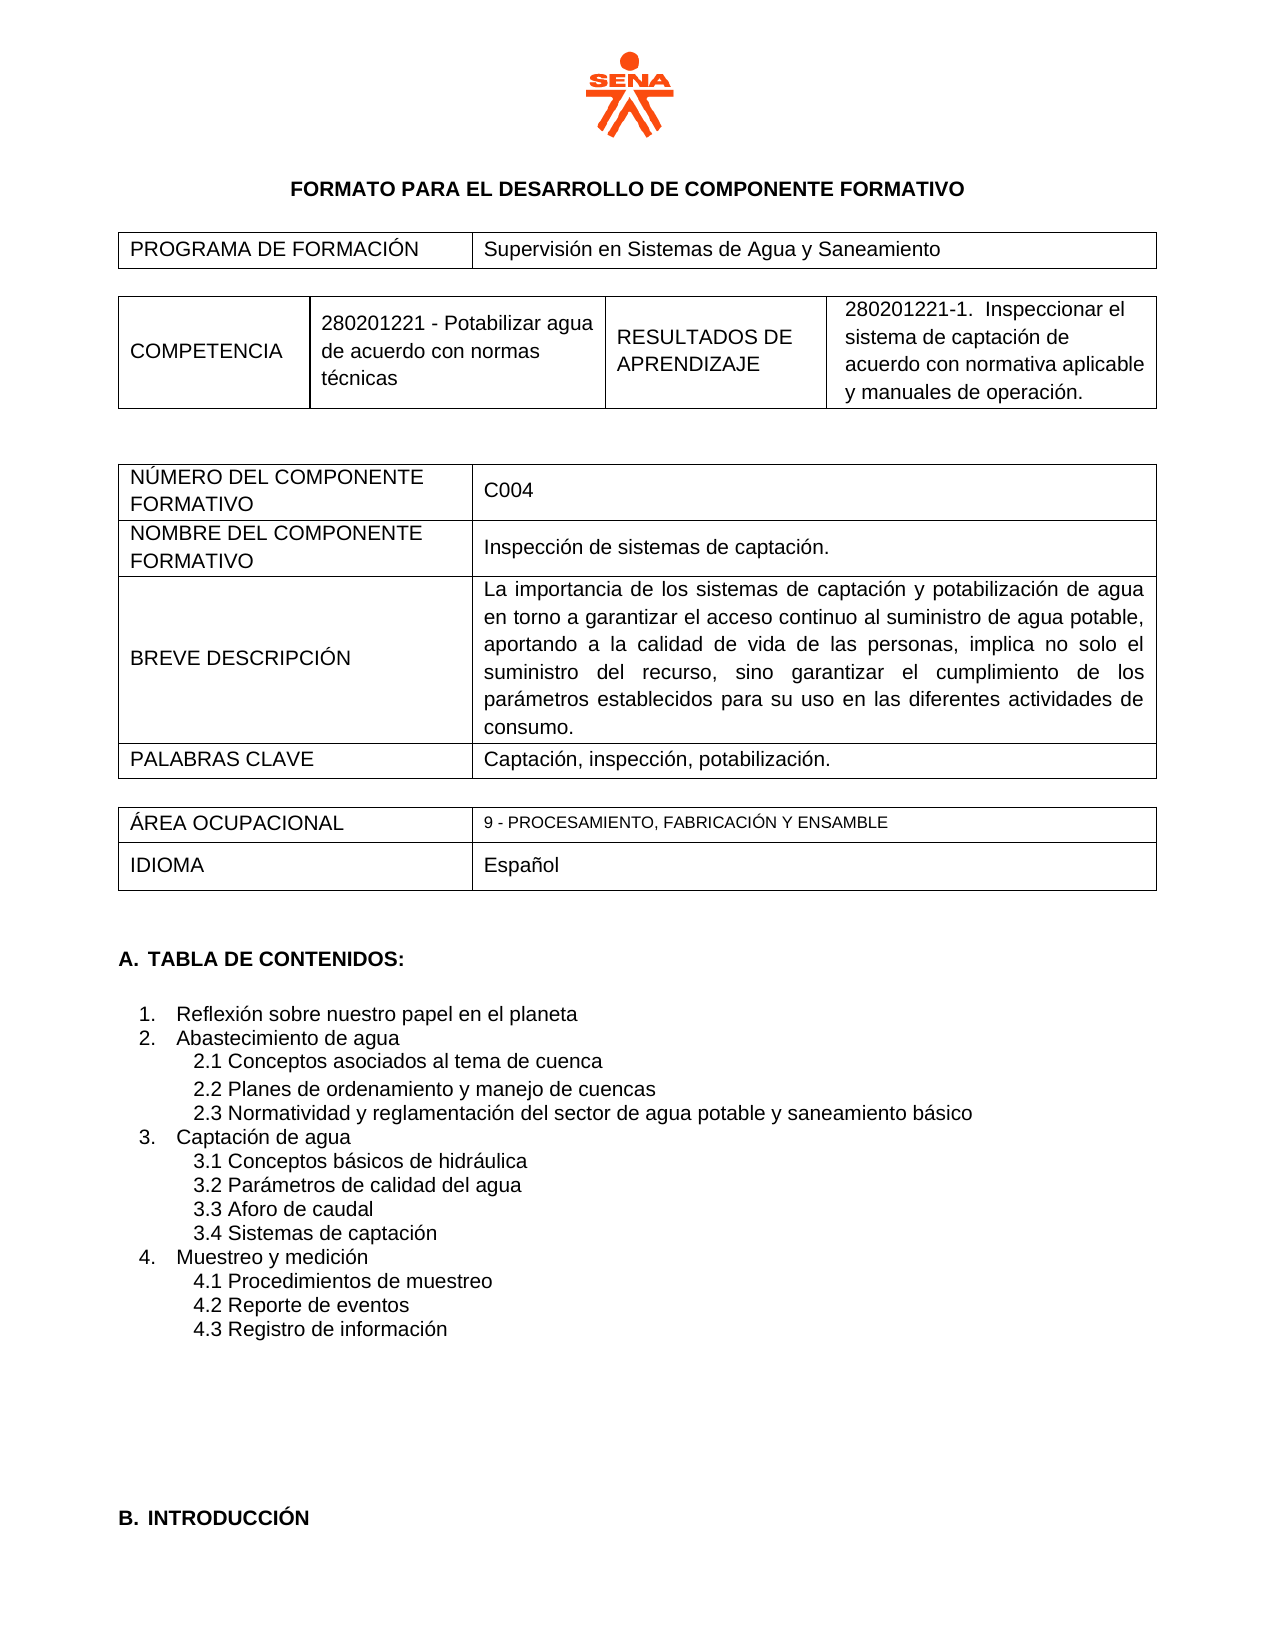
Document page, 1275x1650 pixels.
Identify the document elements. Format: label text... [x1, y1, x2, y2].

text 3.4 Sistemas de captación [193, 1221, 1137, 1244]
list Muestreo y medición [139, 1244, 1137, 1268]
text 4.2 Reporte de eventos [118, 1292, 1137, 1316]
table_header Supervisión en Sistemas de Agua y Saneamiento [473, 233, 1156, 268]
text 2.3 Normatividad y reglamentación del sector de agua potable y saneamiento básico [193, 1101, 1137, 1125]
text 3.2 Parámetros de calidad del agua [193, 1173, 1137, 1197]
table_header 280201221-1. Inspeccionar el sistema de captación de acuerdo con normativa aplicable y manuales de operación. [827, 297, 1156, 407]
table_cell Captación, inspección, potabilización. [473, 744, 1156, 778]
text 3.3 Aforo de caudal [193, 1197, 1137, 1221]
picture [575, 48, 680, 142]
list 2.1 Conceptos asociados al tema de cuenca [193, 1049, 1137, 1073]
list Abastecimiento de agua [139, 1025, 1137, 1049]
table_header NÚMERO DEL COMPONENTE FORMATIVO [119, 465, 472, 520]
table_cell NOMBRE DEL COMPONENTE FORMATIVO [119, 521, 472, 576]
text 4.1 Procedimientos de muestreo [118, 1268, 1137, 1292]
table_header RESULTADOS DE APRENDIZAJE [606, 297, 826, 407]
text 2.2 Planes de ordenamiento y manejo de cuencas [193, 1077, 1137, 1101]
table_cell Inspección de sistemas de captación. [473, 521, 1156, 576]
list TABLA DE CONTENIDOS: [118, 946, 1137, 970]
table_header PROGRAMA DE FORMACIÓN [119, 233, 472, 268]
table_header C004 [473, 465, 1156, 520]
list Captación de agua [139, 1125, 1137, 1149]
table_cell Español [473, 843, 1156, 890]
table_cell BREVE DESCRIPCIÓN [119, 577, 472, 743]
text 3.1 Conceptos básicos de hidráulica [193, 1149, 1137, 1173]
table_header COMPETENCIA [119, 297, 309, 407]
text 4.3 Registro de información [118, 1316, 1137, 1340]
table_header 9 - PROCESAMIENTO, FABRICACIÓN Y ENSAMBLE [473, 808, 1156, 842]
table_header 280201221 - Potabilizar agua de acuerdo con normas técnicas [311, 297, 605, 407]
table_cell IDIOMA [119, 843, 472, 890]
text FORMATO PARA EL DESARROLLO DE COMPONENTE FORMATIVO [118, 177, 1137, 201]
table_cell PALABRAS CLAVE [119, 744, 472, 778]
list Reflexión sobre nuestro papel en el planeta [139, 1001, 1137, 1025]
table_cell La importancia de los sistemas de captación y potabilización de agua en torno a garantizar el acceso continuo al suministro de agua potable, aportando a la calidad de vida de las personas, implica no solo el suministro del recurso, sino garantizar el cumplimiento de los parámetros establecidos para su uso en las diferentes actividades de consumo. [473, 577, 1156, 743]
list INTRODUCCIÓN [118, 1505, 1137, 1529]
table_header ÁREA OCUPACIONAL [119, 808, 472, 842]
